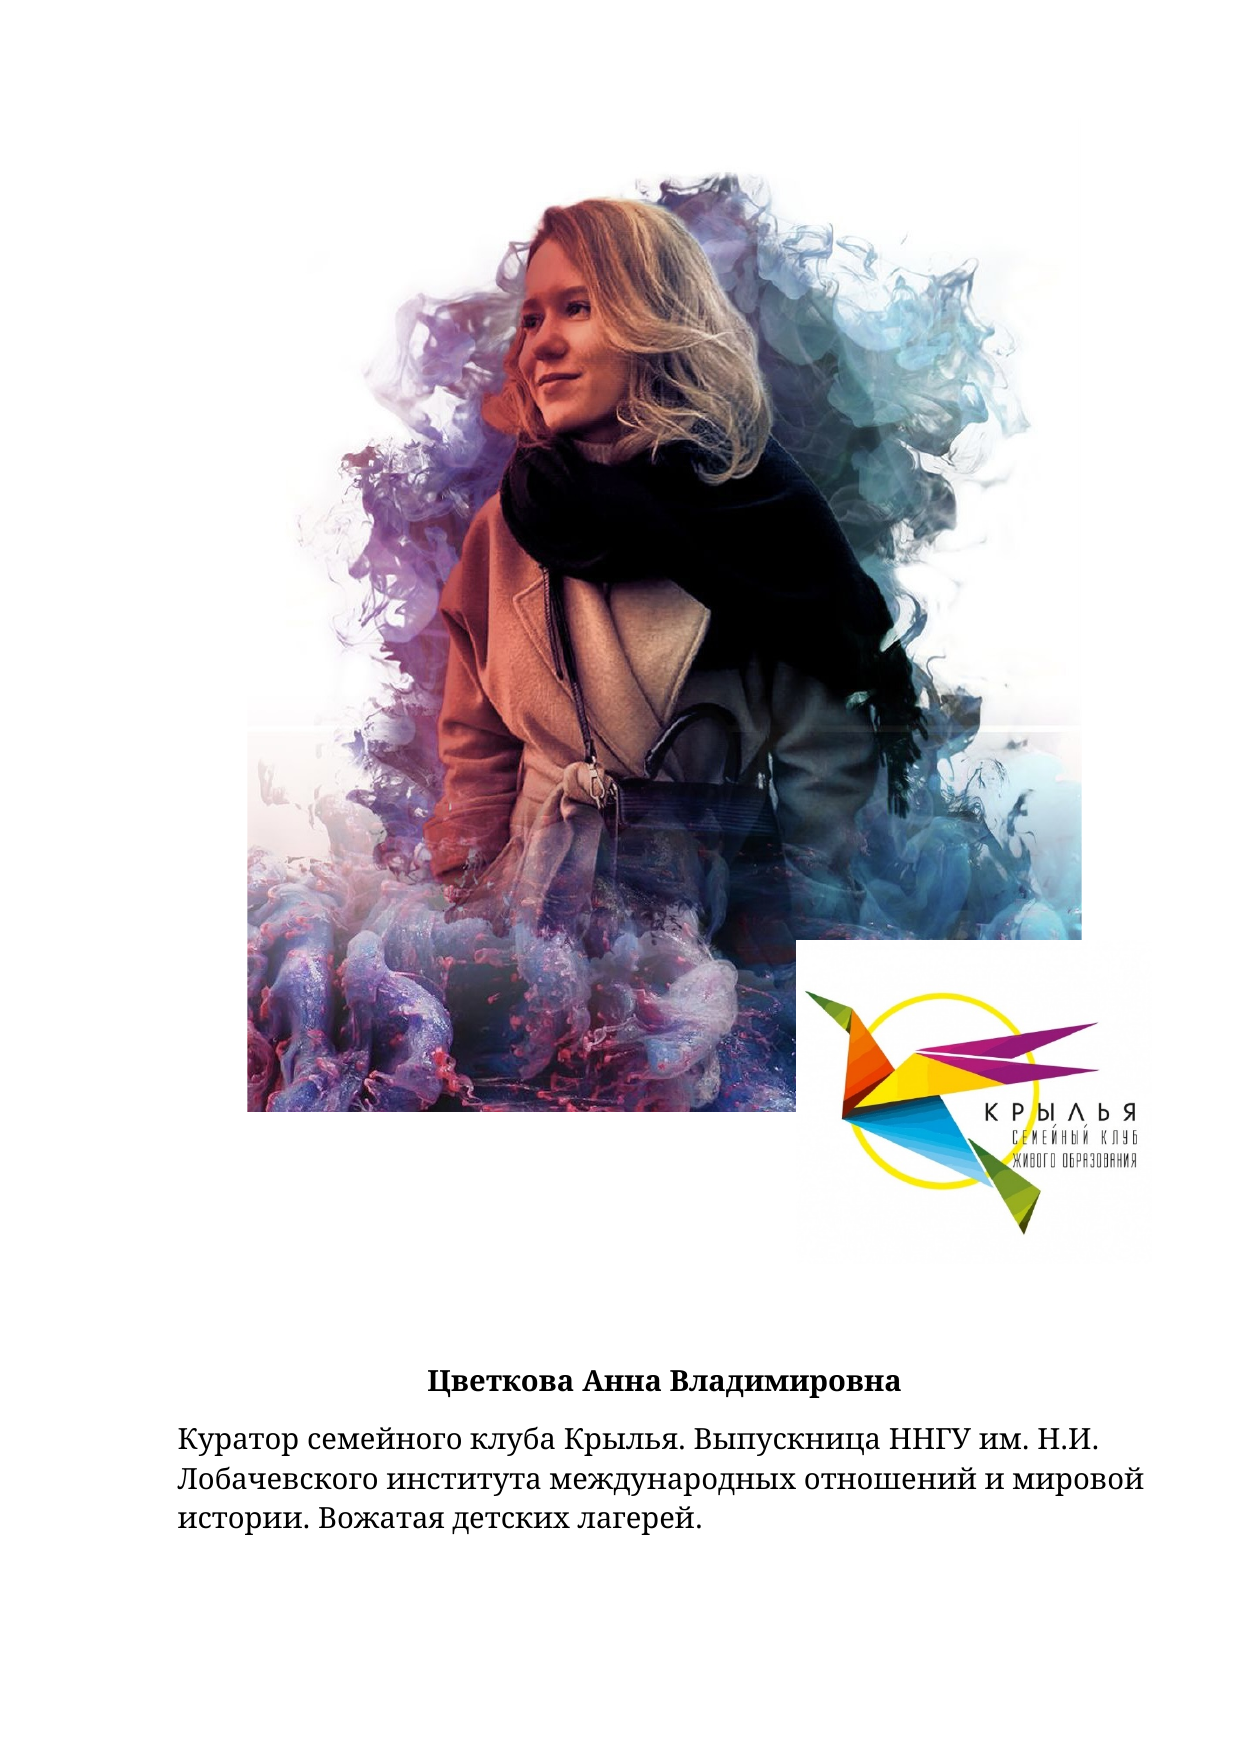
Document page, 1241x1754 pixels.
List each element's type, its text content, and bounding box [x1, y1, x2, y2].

text Цветкова Анна Владимировна [177, 1365, 1152, 1399]
picture [247, 118, 1152, 1264]
text Куратор семейного клуба Крылья. Выпускница ННГУ им. Н.И. Лобачевского института международных отношений и мировой истории. Вожатая детских лагерей. [177, 1418, 1152, 1537]
